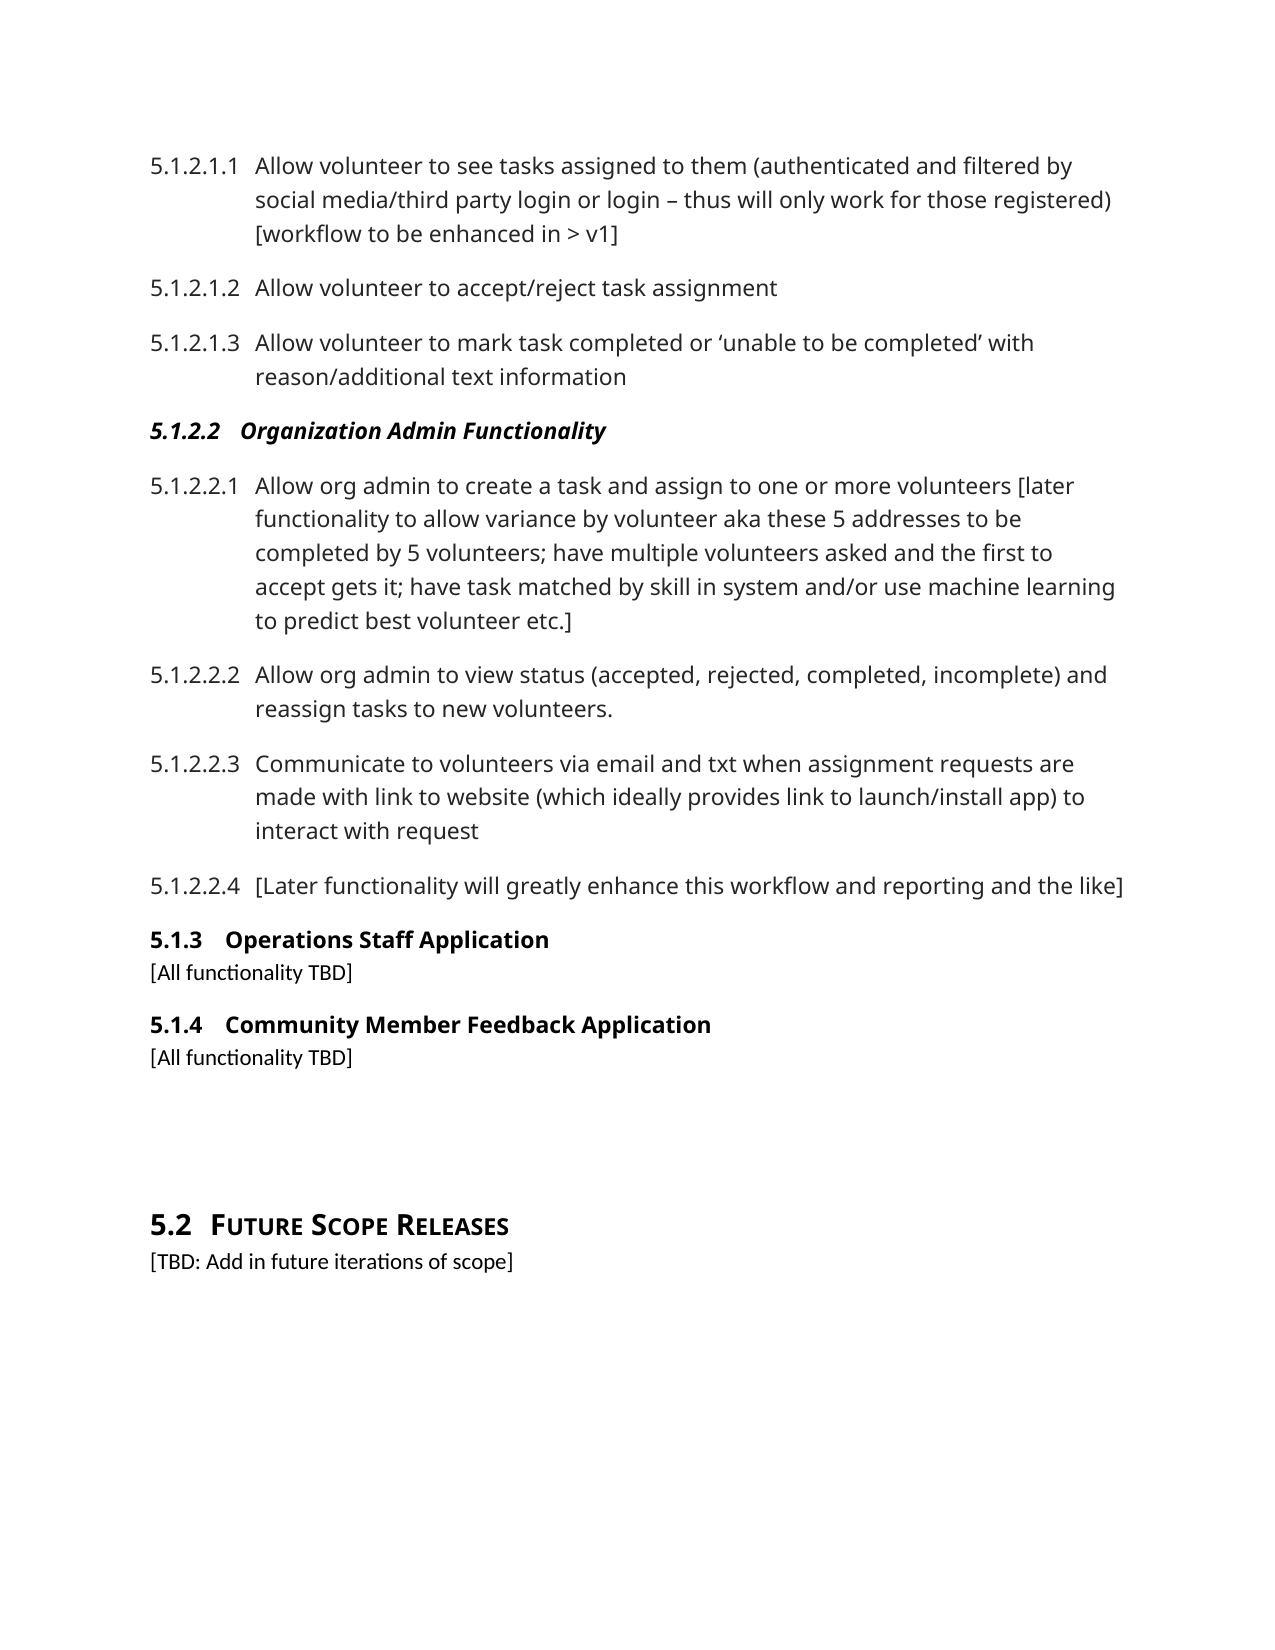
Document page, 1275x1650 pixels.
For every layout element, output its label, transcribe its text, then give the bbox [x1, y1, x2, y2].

subtitle Future Scope Releases [150, 1204, 1125, 1244]
text [All functionality TBD] [150, 1043, 1125, 1071]
subtitle Allow volunteer to accept/reject task assignment [150, 272, 1125, 303]
subtitle [Later functionality will greatly enhance this workflow and reporting and the like] [150, 869, 1125, 901]
subtitle Community Member Feedback Application [150, 1009, 1125, 1040]
subtitle Allow volunteer to mark task completed or ‘unable to be completed’ with reason/additional text information [150, 327, 1125, 392]
text [TBD: Add in future iterations of scope] [150, 1247, 1125, 1275]
subtitle Allow volunteer to see tasks assigned to them (authenticated and filtered by social media/third party login or login – thus will only work for those registered) [workflow to be enhanced in > v1] [150, 150, 1125, 249]
subtitle Operations Staff Application [150, 924, 1125, 955]
subtitle Allow org admin to create a task and assign to one or more volunteers [later functionality to allow variance by volunteer aka these 5 addresses to be completed by 5 volunteers; have multiple volunteers asked and the first to accept gets it; have task matched by skill in system and/or use machine learning to predict best volunteer etc.] [150, 469, 1125, 636]
subtitle Allow org admin to view status (accepted, rejected, completed, incomplete) and reassign tasks to new volunteers. [150, 659, 1125, 724]
subtitle Communicate to volunteers via email and txt when assignment requests are made with link to website (which ideally provides link to launch/install app) to interact with request [150, 747, 1125, 846]
text [All functionality TBD] [150, 958, 1125, 986]
subtitle Organization Admin Functionality [150, 415, 1125, 446]
